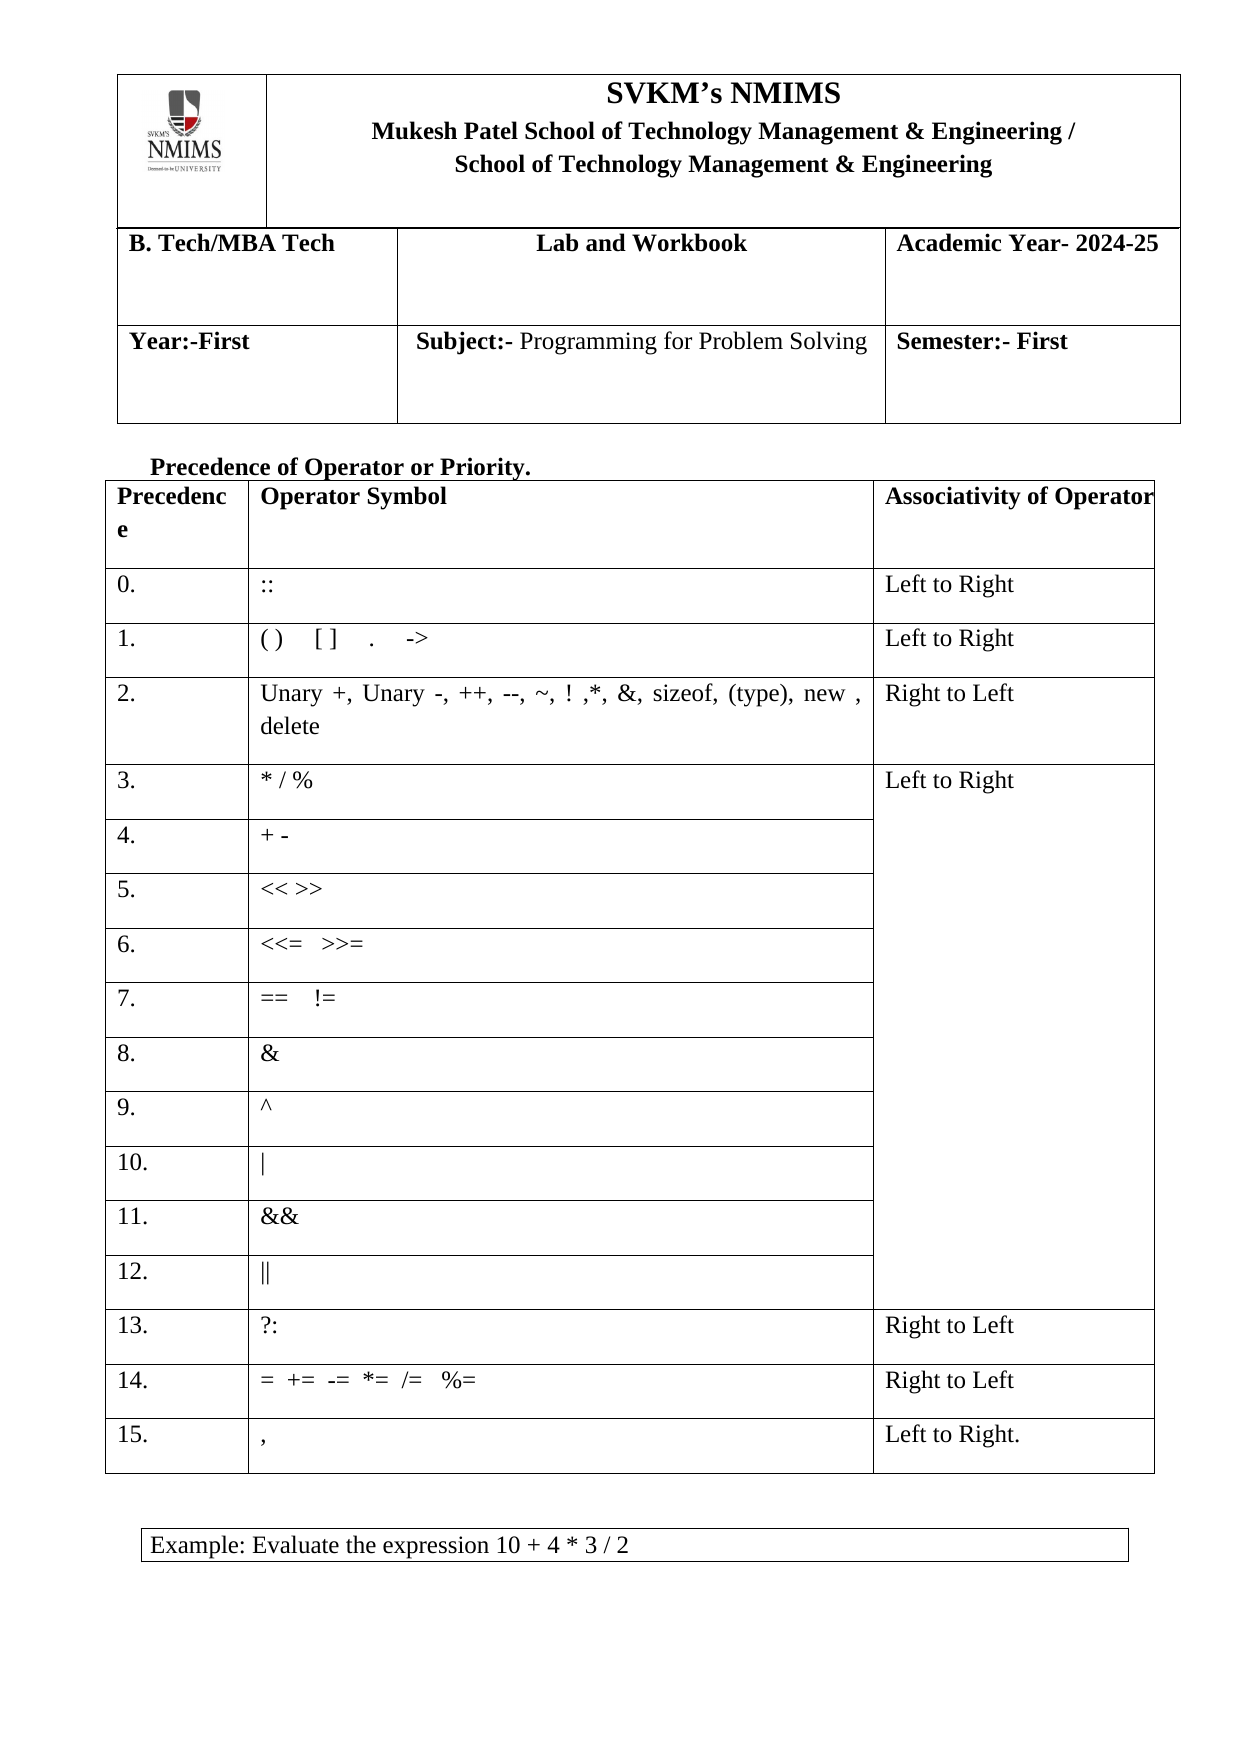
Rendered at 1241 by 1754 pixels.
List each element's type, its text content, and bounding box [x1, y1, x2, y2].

table_cell 2. [106, 678, 248, 764]
table_cell ( ) [ ] . -> [249, 624, 873, 677]
table_cell Left to Right [874, 569, 1154, 622]
table_cell & [249, 1038, 873, 1091]
text Example: Evaluate the expression 10 + 4 * 3 / 2 [142, 1529, 1128, 1561]
table_cell ^ [249, 1092, 873, 1146]
table_header Associativity of Operator [874, 481, 1154, 568]
text Precedence of Operator or Priority. [150, 452, 1122, 480]
table_cell 11. [106, 1201, 248, 1255]
table_cell :: [249, 569, 873, 622]
table_cell <<= >>= [249, 929, 873, 982]
picture [140, 90, 225, 172]
table_cell 5. [106, 874, 248, 928]
table_cell Right to Left [874, 678, 1154, 764]
table_cell + - [249, 820, 873, 873]
table_cell 6. [106, 929, 248, 982]
table_cell 0. [106, 569, 248, 622]
table_cell Right to Left [874, 1310, 1154, 1364]
table_header Precedence [106, 481, 248, 568]
table_cell 1. [106, 624, 248, 677]
table_header Operator Symbol [249, 481, 873, 568]
table_cell 10. [106, 1147, 248, 1200]
table_cell Left to Right. [874, 1419, 1154, 1473]
table_cell 8. [106, 1038, 248, 1091]
table_cell 14. [106, 1365, 248, 1418]
table_cell | [249, 1147, 873, 1200]
table_cell Right to Left [874, 1365, 1154, 1418]
table_cell = += -= *= /= %= [249, 1365, 873, 1418]
table_cell ?: [249, 1310, 873, 1364]
table_cell 13. [106, 1310, 248, 1364]
table_cell << >> [249, 874, 873, 928]
table_cell 9. [106, 1092, 248, 1146]
table_cell 7. [106, 983, 248, 1037]
table_cell 12. [106, 1256, 248, 1309]
table_cell Left to Right [874, 765, 1154, 1309]
table_cell == != [249, 983, 873, 1037]
table_cell Left to Right [874, 624, 1154, 677]
table_cell 4. [106, 820, 248, 873]
table_cell || [249, 1256, 873, 1309]
table_cell Unary +, Unary -, ++, --, ~, ! ,*, &, sizeof, (type), new , delete [249, 678, 873, 764]
table_cell 15. [106, 1419, 248, 1473]
table_cell , [249, 1419, 873, 1473]
table_cell && [249, 1201, 873, 1255]
table_cell 3. [106, 765, 248, 819]
table_cell * / % [249, 765, 873, 819]
